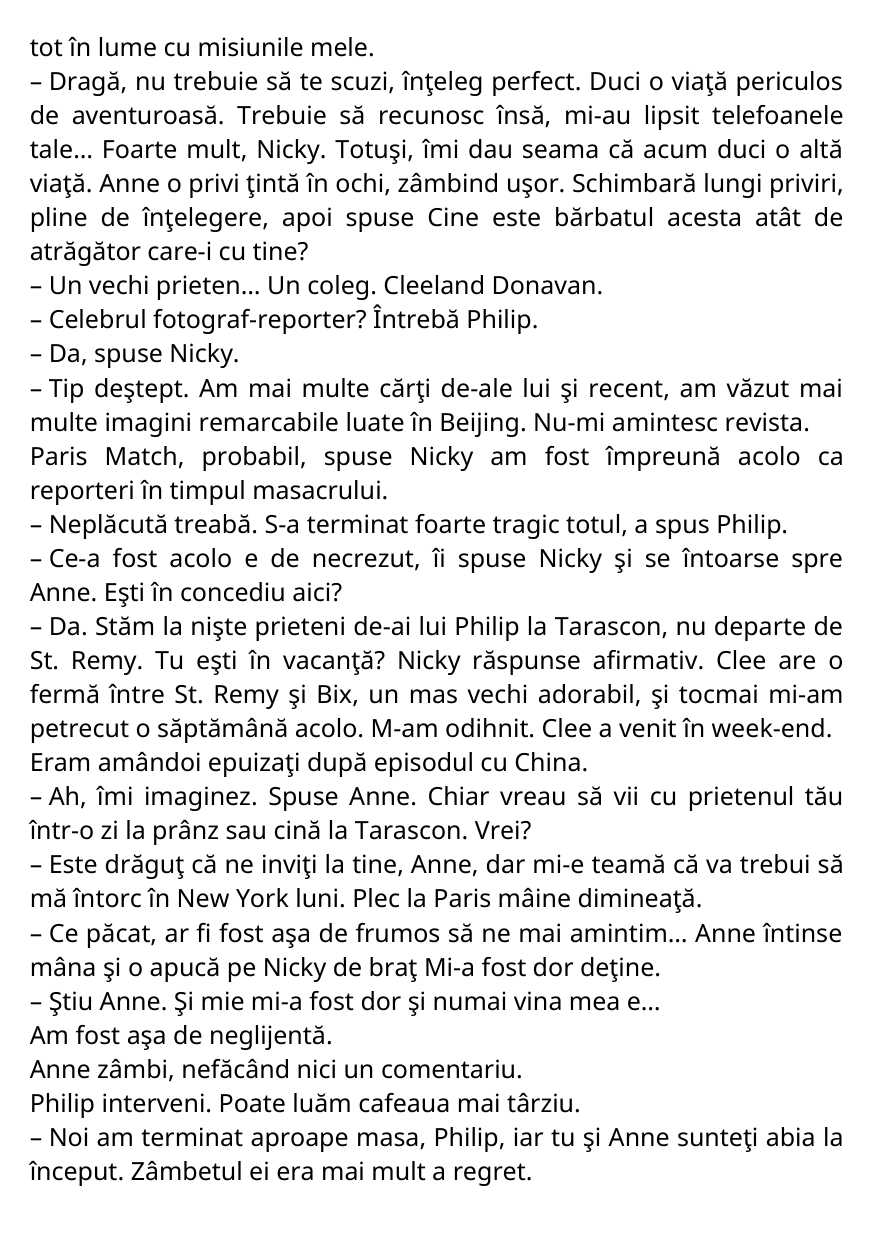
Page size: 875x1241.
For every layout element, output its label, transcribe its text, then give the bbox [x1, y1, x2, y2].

text – Ştiu Anne. Şi mie mi-a fost dor şi numai vina mea e… [29, 983, 844, 1017]
text Philip interveni. Poate luăm cafeaua mai târziu. [29, 1086, 844, 1119]
text – Celebrul fotograf-reporter? Întrebă Philip. [29, 302, 844, 336]
text Anne zâmbi, nefăcând nici un comentariu. [29, 1051, 844, 1086]
text – Noi am terminat aproape masa, Philip, iar tu şi Anne sunteţi abia la început. Zâmbetul ei era mai mult a regret. [29, 1119, 844, 1188]
text – Neplăcută treabă. S-a terminat foarte tragic totul, a spus Philip. [29, 506, 844, 541]
text – Tip deştept. Am mai multe cărţi de-ale lui şi recent, am văzut mai multe imagini remarcabile luate în Beijing. Nu-mi amintesc revista. [29, 370, 844, 438]
text – Un vechi prieten… Un coleg. Cleeland Donavan. [29, 268, 844, 302]
text – Este drăguţ că ne inviţi la tine, Anne, dar mi-e teamă că va trebui să mă întorc în New York luni. Plec la Paris mâine dimineaţă. [29, 847, 844, 915]
text – Ah, îmi imaginez. Spuse Anne. Chiar vreau să vii cu prietenul tău într-o zi la prânz sau cină la Tarascon. Vrei? [29, 779, 844, 847]
text Am fost aşa de neglijentă. [29, 1017, 844, 1051]
text – Ce-a fost acolo e de necrezut, îi spuse Nicky şi se întoarse spre Anne. Eşti în concediu aici? [29, 541, 844, 609]
text Eram amândoi epuizaţi după episodul cu China. [29, 745, 844, 779]
text – Ce păcat, ar fi fost aşa de frumos să ne mai amintim… Anne întinse mâna şi o apucă pe Nicky de braţ Mi-a fost dor deţine. [29, 915, 844, 983]
text – Da. Stăm la nişte prieteni de-ai lui Philip la Tarascon, nu departe de St. Remy. Tu eşti în vacanţă? Nicky răspunse afirmativ. Clee are o fermă între St. Remy şi Bix, un mas vechi adorabil, şi tocmai mi-am petrecut o săptămână acolo. M-am odihnit. Clee a venit în week-end. [29, 609, 844, 745]
text – Da, spuse Nicky. [29, 336, 844, 370]
text – Dragă, nu trebuie să te scuzi, înţeleg perfect. Duci o viaţă periculos de aventuroasă. Trebuie să recunosc însă, mi-au lipsit telefoanele tale… Foarte mult, Nicky. Totuşi, îmi dau seama că acum duci o altă viaţă. Anne o privi ţintă în ochi, zâmbind uşor. Schimbară lungi priviri, pline de înţelegere, apoi spuse Cine este bărbatul acesta atât de atrăgător care-i cu tine? [29, 64, 844, 268]
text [29, 29, 844, 64]
text Paris Match, probabil, spuse Nicky am fost împreună acolo ca reporteri în timpul masacrului. [29, 438, 844, 506]
